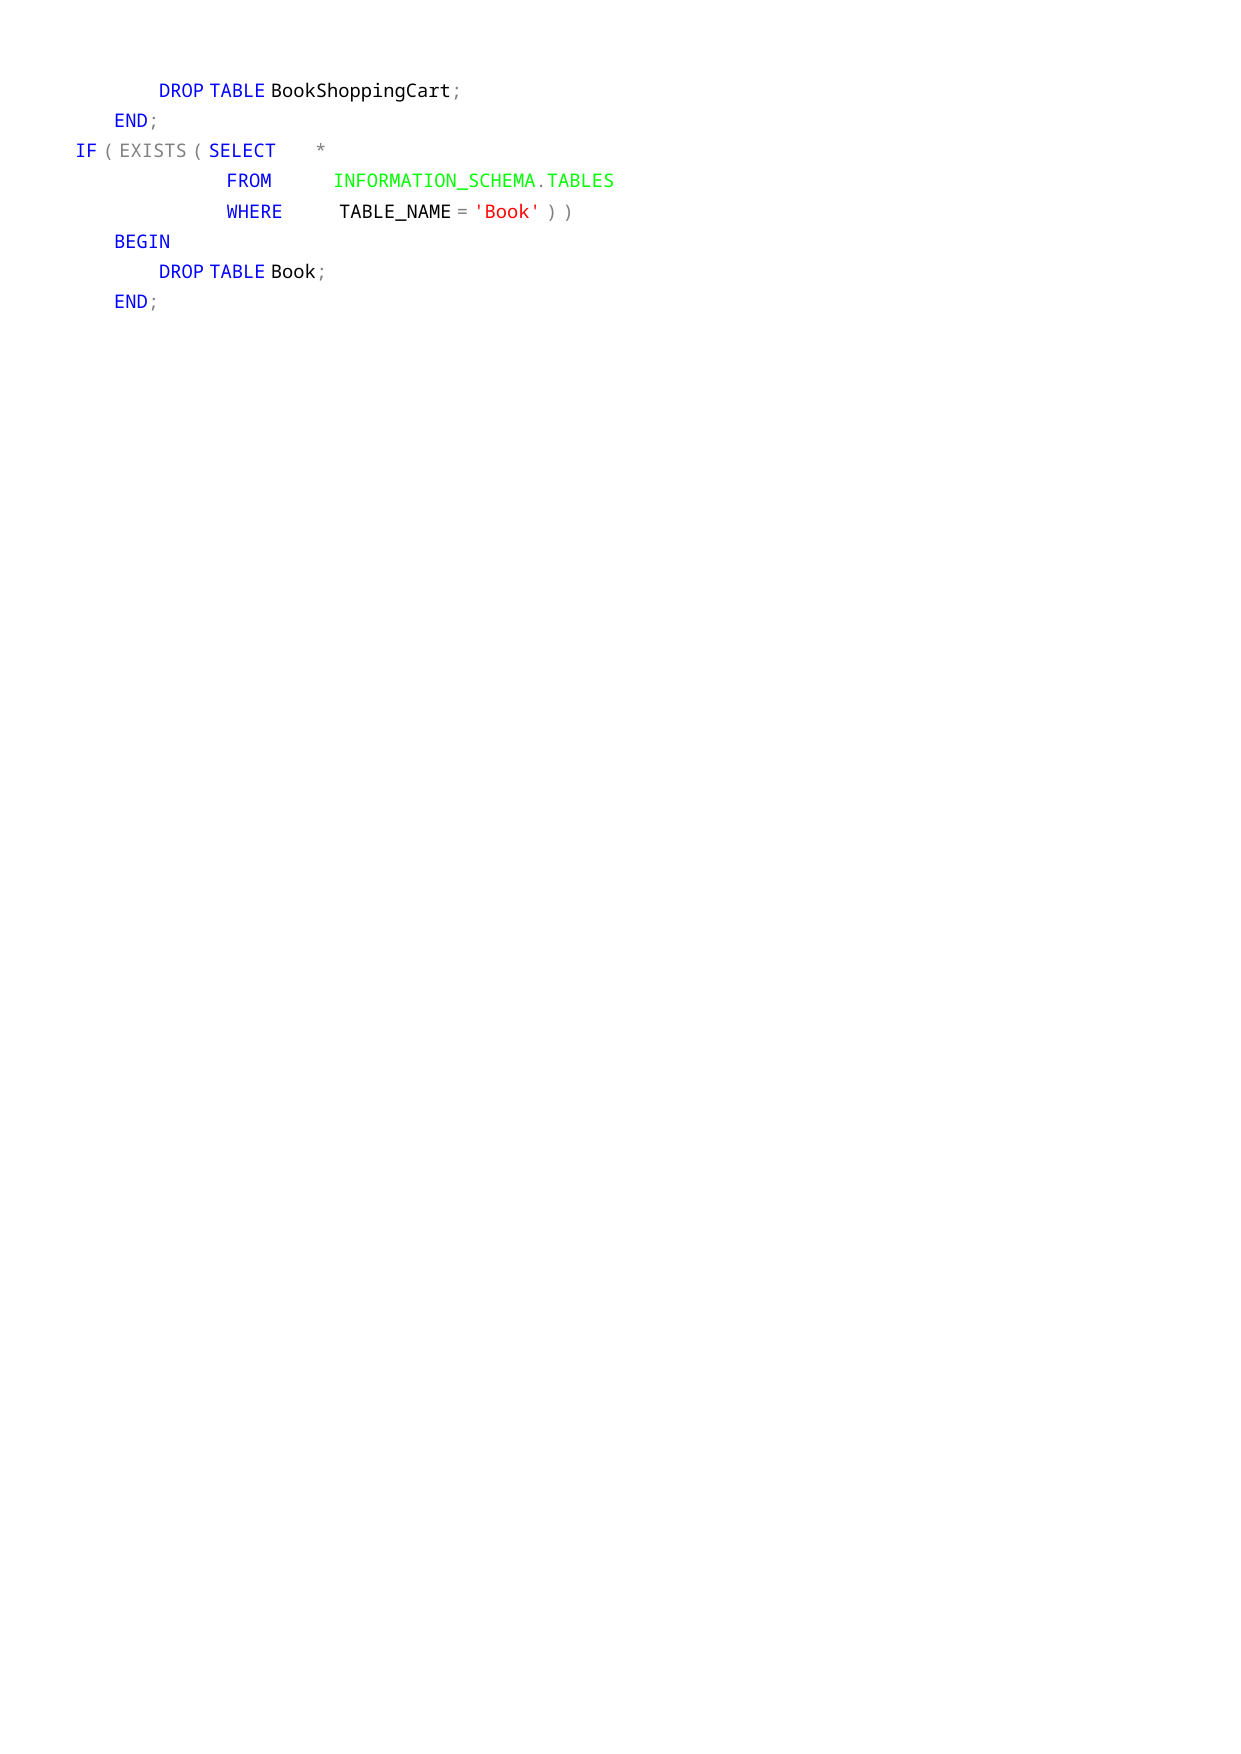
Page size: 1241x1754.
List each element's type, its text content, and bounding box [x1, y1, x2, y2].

text IF ( EXISTS ( SELECT * [75, 135, 1165, 163]
text BEGIN [75, 226, 1165, 254]
text DROP TABLE BookShoppingCart; [75, 75, 1165, 103]
text DROP TABLE Book; [75, 256, 1165, 284]
text WHERE TABLE_NAME = 'Book' ) ) [75, 196, 1165, 224]
text END; [75, 286, 1165, 314]
text FROM INFORMATION_SCHEMA.TABLES [75, 166, 1165, 194]
text END; [75, 105, 1165, 133]
